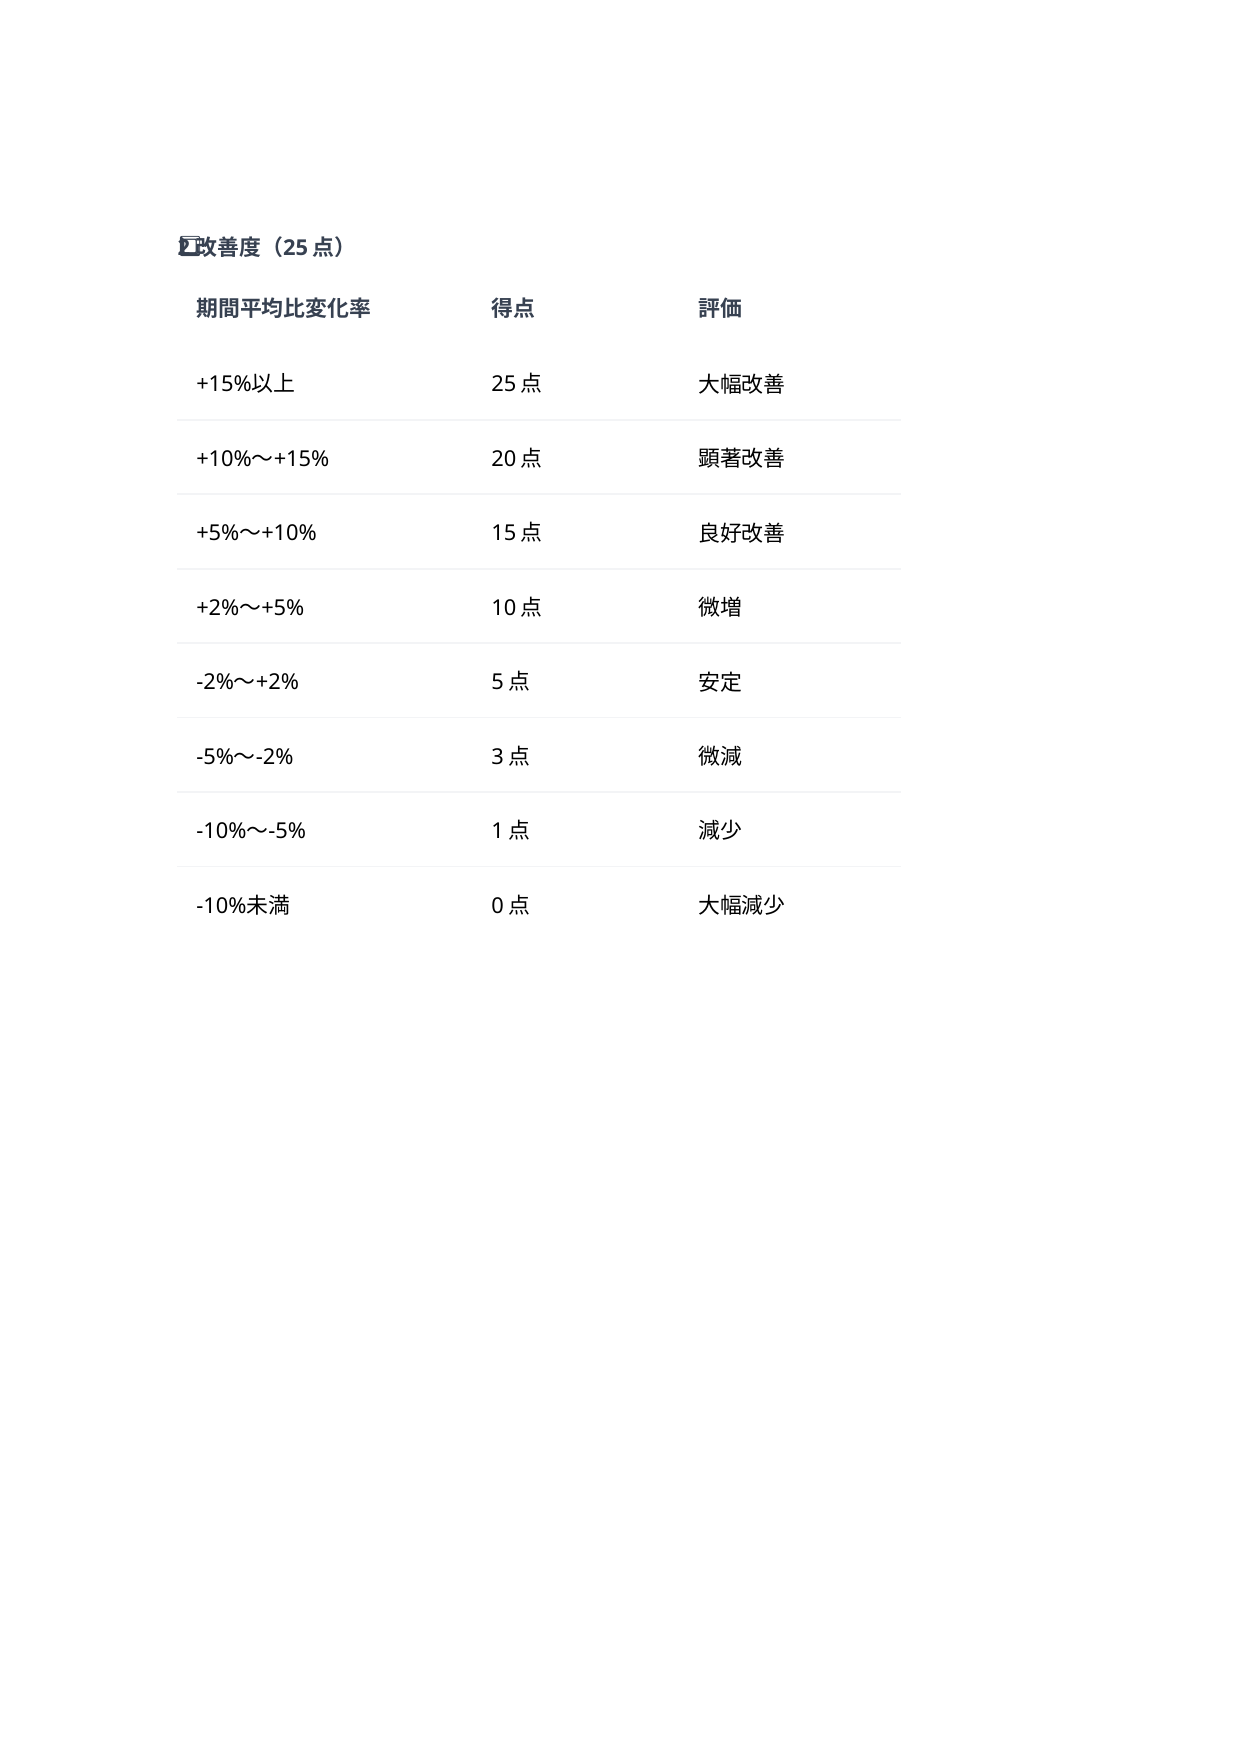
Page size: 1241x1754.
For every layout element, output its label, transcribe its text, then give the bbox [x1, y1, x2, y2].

table_cell 10点 [473, 570, 679, 642]
table_cell 15点 [473, 495, 679, 568]
table_cell 1点 [473, 793, 679, 866]
table_header 評価 [679, 267, 901, 346]
table_cell 減少 [679, 793, 901, 866]
table_cell 25点 [473, 346, 679, 419]
table_cell +2%～+5% [177, 570, 472, 642]
table_cell 20点 [473, 421, 679, 493]
table_cell 3点 [473, 718, 679, 791]
table_cell 微増 [679, 570, 901, 642]
table_cell 大幅改善 [679, 346, 901, 419]
table_cell +5%～+10% [177, 495, 472, 568]
table_cell 微減 [679, 718, 901, 791]
table_cell -10%未満 [177, 867, 472, 940]
table_cell +10%～+15% [177, 421, 472, 493]
table_cell 0点 [473, 867, 679, 940]
table_cell -10%～-5% [177, 793, 472, 866]
table_cell -5%～-2% [177, 718, 472, 791]
table_cell 顕著改善 [679, 421, 901, 493]
table_cell 大幅減少 [679, 867, 901, 940]
table_cell 5点 [473, 644, 679, 717]
table_cell 良好改善 [679, 495, 901, 568]
table_cell 安定 [679, 644, 901, 717]
table_header 期間平均比変化率 [177, 267, 472, 346]
table_cell +15%以上 [177, 346, 472, 419]
text 2️⃣ 改善度（25点） [177, 225, 1063, 267]
table_cell -2%～+2% [177, 644, 472, 717]
table_header 得点 [473, 267, 679, 346]
